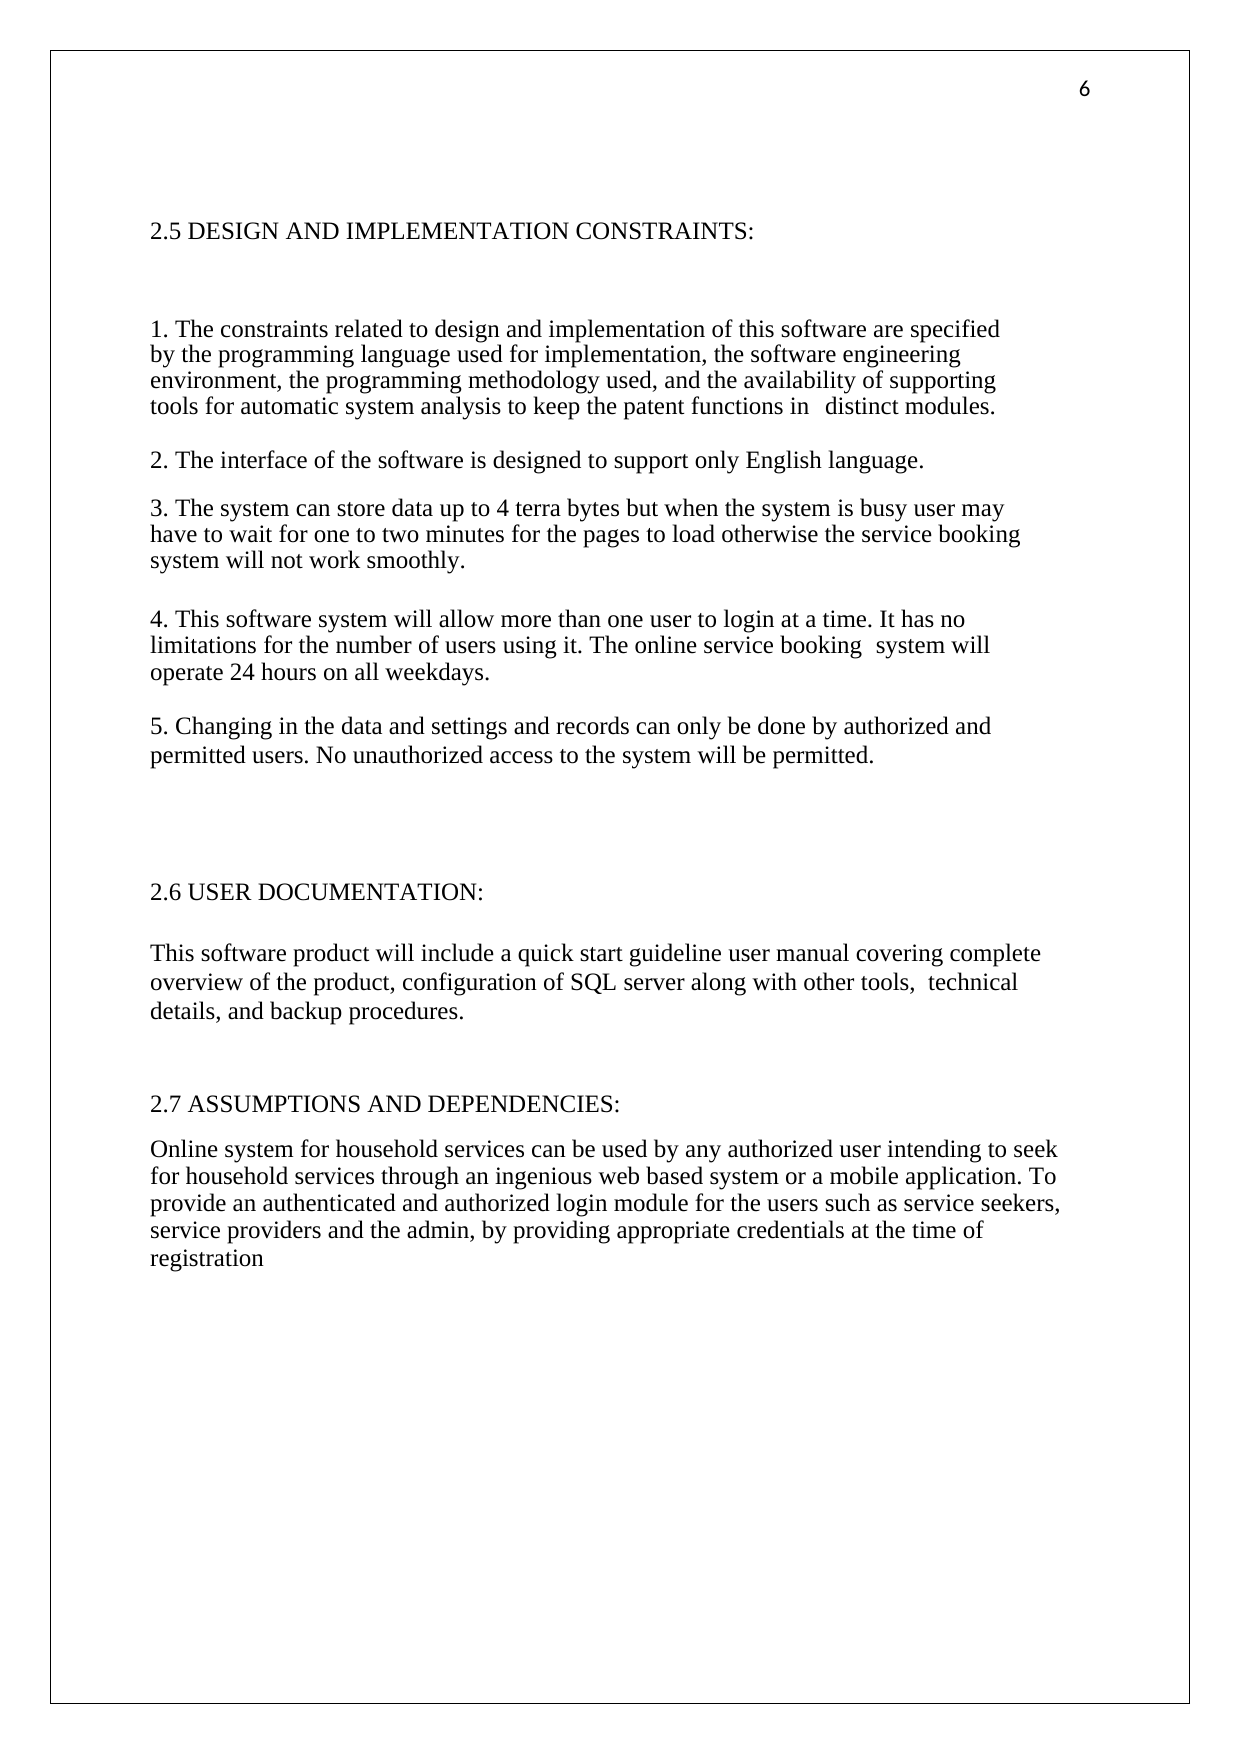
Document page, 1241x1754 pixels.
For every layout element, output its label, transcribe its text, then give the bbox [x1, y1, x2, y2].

text 2.7 ASSUMPTIONS AND DEPENDENCIES: [150, 1089, 1049, 1118]
text 2.5 DESIGN AND IMPLEMENTATION CONSTRAINTS: [150, 216, 1090, 245]
text This software product will include a quick start guideline user manual covering complete overview of the product, configuration of SQL server along with other tools, technical details, and backup procedures. [150, 938, 1049, 1024]
text 3. The system can store data up to 4 terra bytes but when the system is busy user may have to wait for one to two minutes for the pages to load otherwise the service booking system will not work smoothly. [150, 496, 1031, 573]
text 2.6 USER DOCUMENTATION: [150, 879, 1031, 905]
text Online system for household services can be used by any authorized user intending to seek for household services through an ingenious web based system or a mobile application. To provide an authenticated and authorized login module for the users such as service seekers, service providers and the admin, by providing appropriate credentials at the time of registration [150, 1136, 1077, 1271]
text 2. The interface of the software is designed to support only English language. [150, 445, 1031, 474]
text 4. This software system will allow more than one user to login at a time. It has no limitations for the number of users using it. The online service booking system will operate 24 hours on all weekdays. [150, 606, 1010, 686]
text 5. Changing in the data and settings and records can only be done by authorized and permitted users. No unauthorized access to the system will be permitted. [150, 712, 1010, 769]
text 1. The constraints related to design and implementation of this software are specified by the programming language used for implementation, the software engineering environment, the programming methodology used, and the availability of supporting tools for automatic system analysis to keep the patent functions in distinct modules. [150, 316, 1031, 420]
